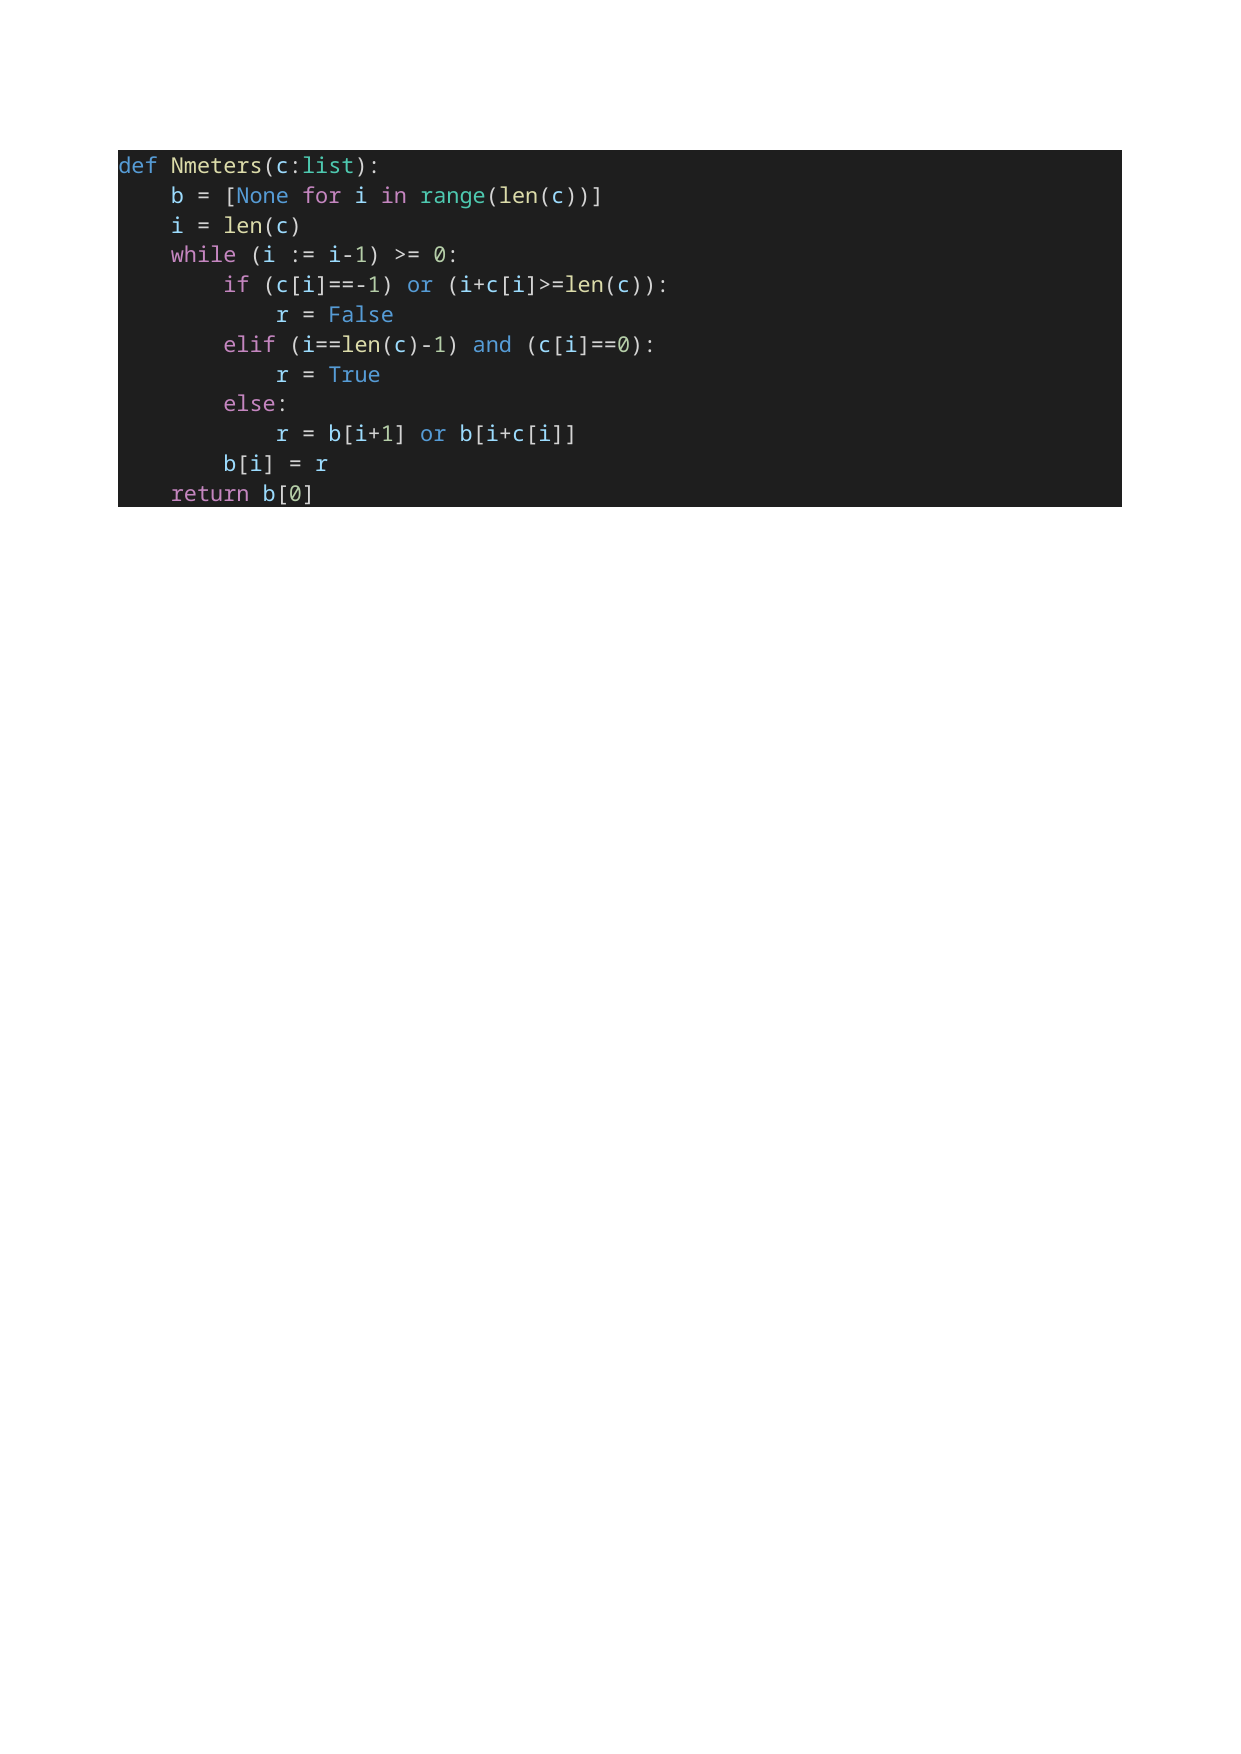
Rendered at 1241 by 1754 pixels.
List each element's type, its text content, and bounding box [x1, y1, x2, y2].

text return b[0] [118, 478, 1122, 507]
text def Nmeters(c:list): [118, 150, 1122, 180]
text else: [118, 388, 1122, 418]
text i = len(c) [118, 209, 1122, 239]
text b = [None for i in range(len(c))] [118, 180, 1122, 209]
text r = True [118, 358, 1122, 388]
text elif (i==len(c)-1) and (c[i]==0): [118, 329, 1122, 358]
text while (i := i-1) >= 0: [118, 239, 1122, 269]
text r = b[i+1] or b[i+c[i]] [118, 418, 1122, 448]
text r = False [118, 299, 1122, 329]
text b[i] = r [118, 448, 1122, 478]
text if (c[i]==-1) or (i+c[i]>=len(c)): [118, 269, 1122, 299]
